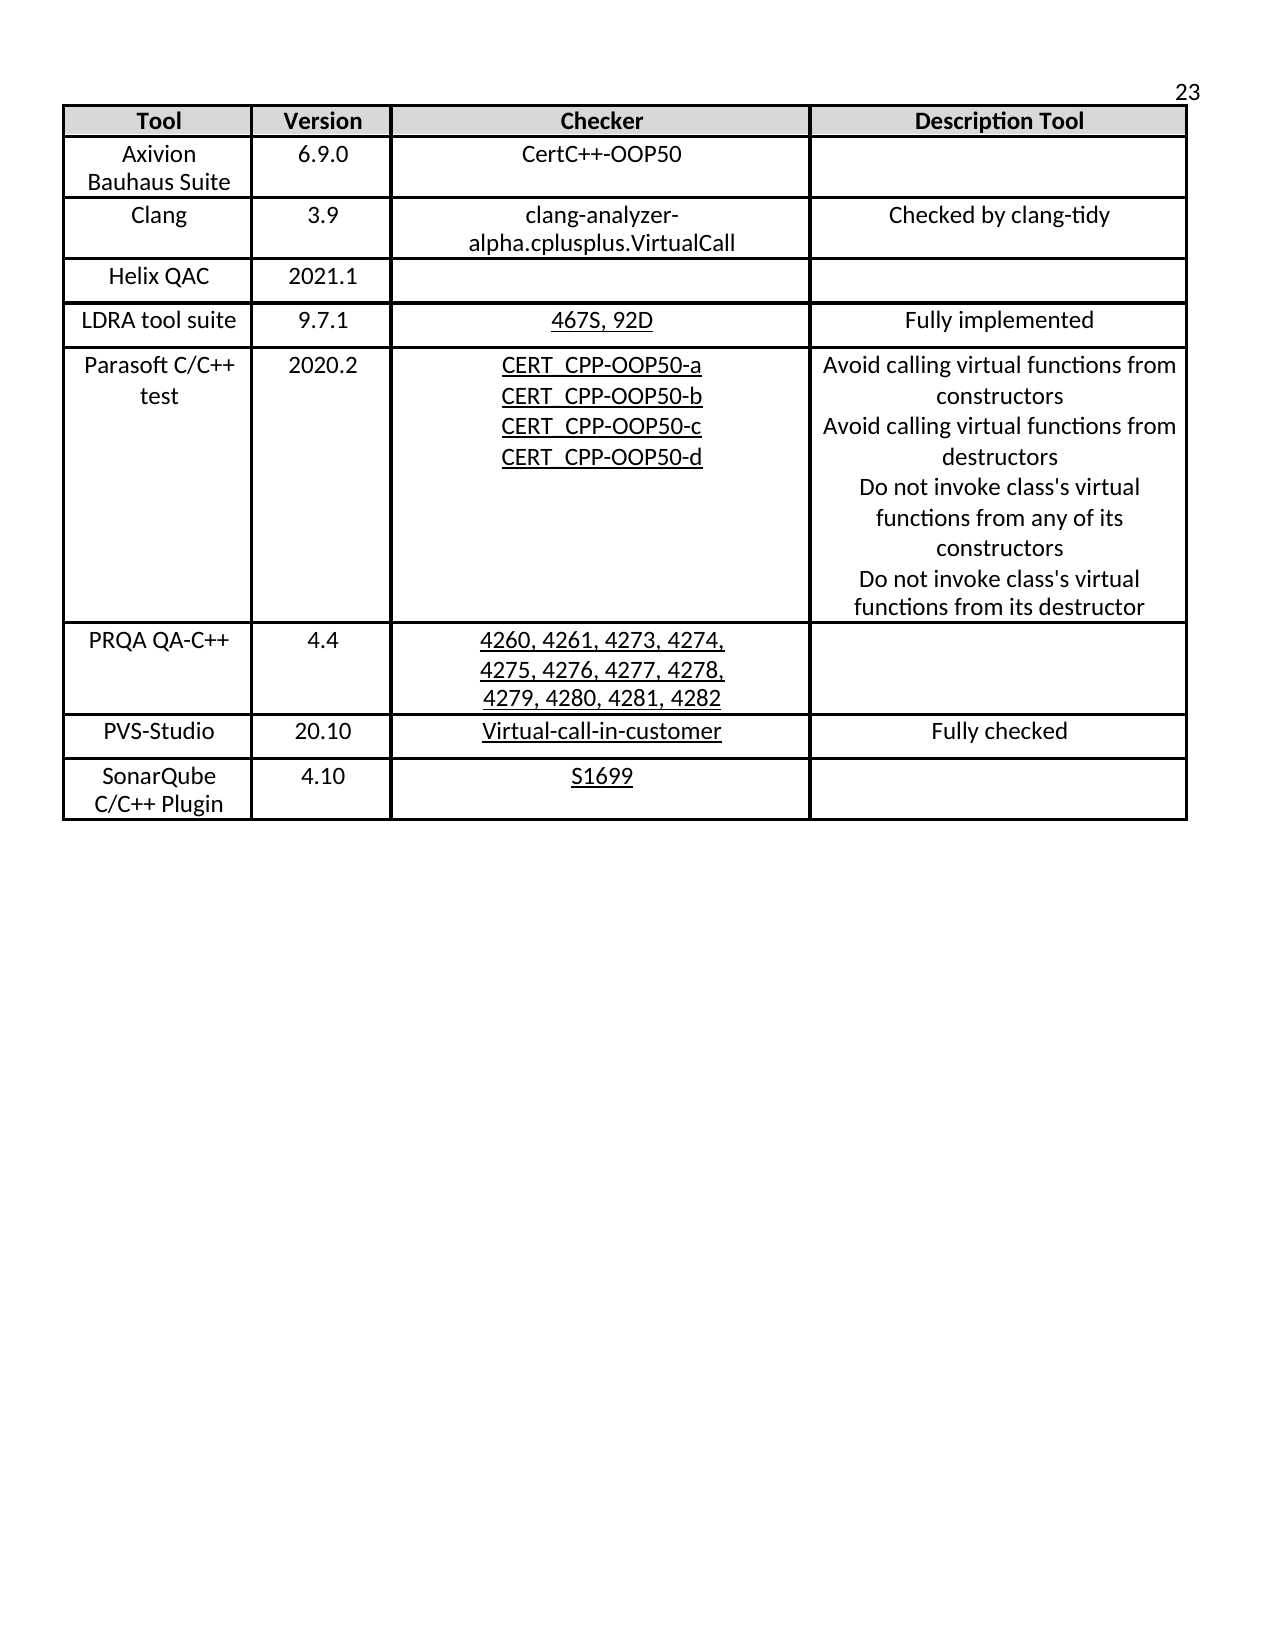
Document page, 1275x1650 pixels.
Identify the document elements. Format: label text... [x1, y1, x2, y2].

table_cell 4.10 [253, 760, 389, 818]
table_cell Avoid calling virtual functions from constructors Avoid calling virtual functions from destructors Do not invoke class's virtual functions from any of its constructors Do not invoke class's virtual functions from its destructor [812, 349, 1185, 621]
table_cell Virtual-call-in-customer [393, 716, 808, 757]
table_cell 4260, 4261, 4273, 4274, 4275, 4276, 4277, 4278, 4279, 4280, 4281, 4282 [393, 624, 808, 712]
table_header Checker [393, 107, 808, 134]
table_cell 467S, 92D [393, 305, 808, 346]
table_header Description Tool [812, 107, 1185, 134]
table_cell [812, 260, 1185, 301]
table_cell 2020.2 [253, 349, 389, 621]
table_cell PRQA QA-C++ [65, 624, 250, 712]
table_cell 6.9.0 [253, 138, 389, 196]
table_header Tool [65, 107, 250, 134]
table_cell [393, 260, 808, 301]
table_cell [812, 624, 1185, 712]
table_cell 2021.1 [253, 260, 389, 301]
table_cell Fully implemented [812, 305, 1185, 346]
table_cell clang-analyzer- alpha.cplusplus.VirtualCall [393, 199, 808, 257]
table_cell PVS-Studio [65, 716, 250, 757]
table_cell Helix QAC [65, 260, 250, 301]
table_cell SonarQube C/C++ Plugin [65, 760, 250, 818]
table_cell 9.7.1 [253, 305, 389, 346]
table_cell 20.10 [253, 716, 389, 757]
table_cell Fully checked [812, 716, 1185, 757]
table_cell 3.9 [253, 199, 389, 257]
table_cell S1699 [393, 760, 808, 818]
table_cell Clang [65, 199, 250, 257]
table_header Version [253, 107, 389, 134]
table_cell Parasoft C/C++ test [65, 349, 250, 621]
table_cell Checked by clang-tidy [812, 199, 1185, 257]
table_cell [812, 138, 1185, 196]
table_cell Axivion Bauhaus Suite [65, 138, 250, 196]
table_cell 4.4 [253, 624, 389, 712]
table_cell [812, 760, 1185, 818]
table_cell CERT_CPP-OOP50-a CERT_CPP-OOP50-b CERT_CPP-OOP50-c CERT_CPP-OOP50-d [393, 349, 808, 621]
table_cell LDRA tool suite [65, 305, 250, 346]
table_cell CertC++-OOP50 [393, 138, 808, 196]
